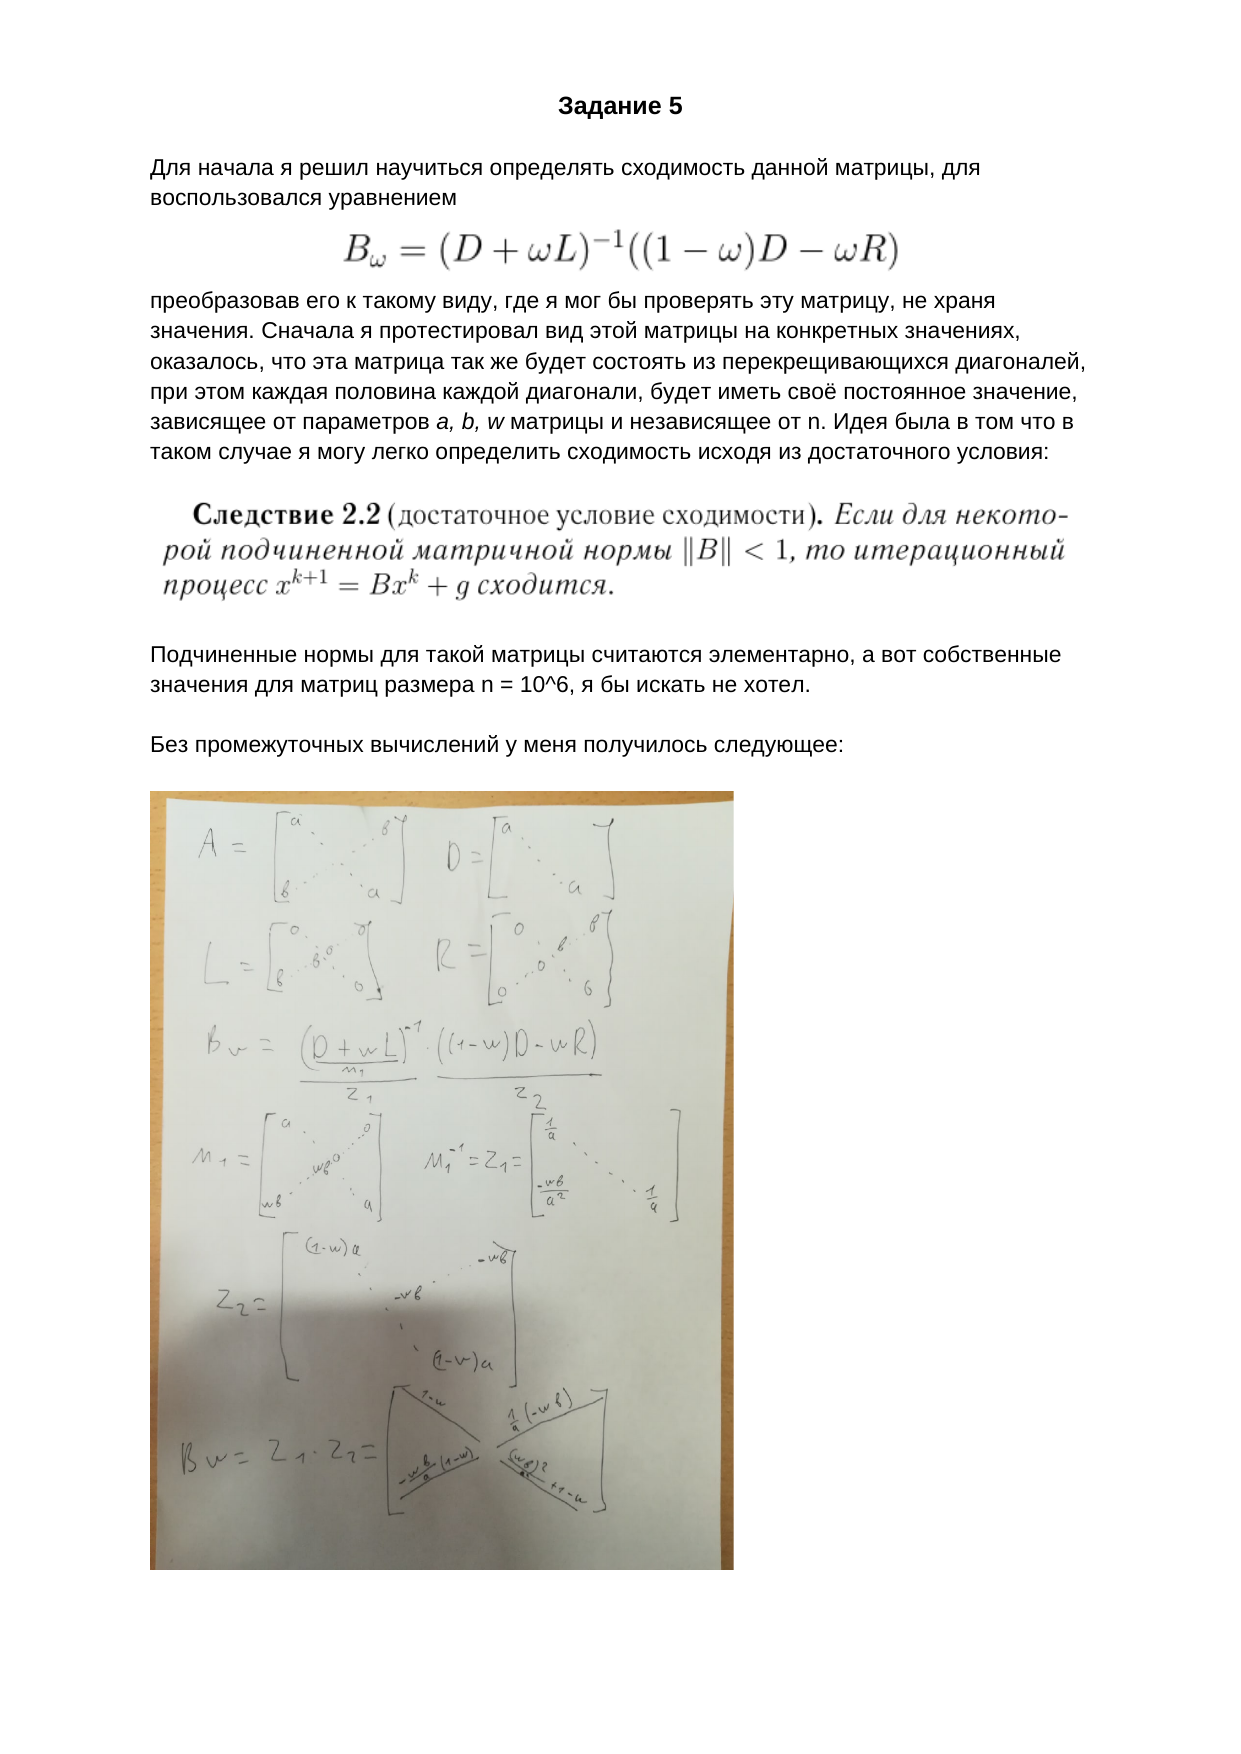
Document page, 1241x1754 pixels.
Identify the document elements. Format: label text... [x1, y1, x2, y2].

text Без промежуточных вычислений у меня получилось следующее: [150, 731, 1090, 757]
picture [336, 214, 904, 284]
text Для начала я решил научиться определять сходимость данной матрицы, для воспользовался уравнением [150, 154, 1090, 211]
text Задание 5 [150, 91, 1090, 120]
picture [150, 498, 1091, 607]
picture [150, 791, 734, 1570]
text Подчиненные нормы для такой матрицы считаются элементарно, а вот собственные значения для матриц размера n = 10^6, я бы искать не хотел. [150, 641, 1090, 697]
text преобразовав его к такому виду, где я мог бы проверять эту матрицу, не храня значения. Сначала я протестировал вид этой матрицы на конкретных значениях, оказалось, что эта матрица так же будет состоять из перекрещивающихся диагоналей, при этом каждая половина каждой диагонали, будет иметь своё постоянное значение, зависящее от параметров a, b, w матрицы и независящее от n. Идея была в том что в таком случае я могу легко определить сходимость исходя из достаточного условия: [150, 287, 1090, 464]
